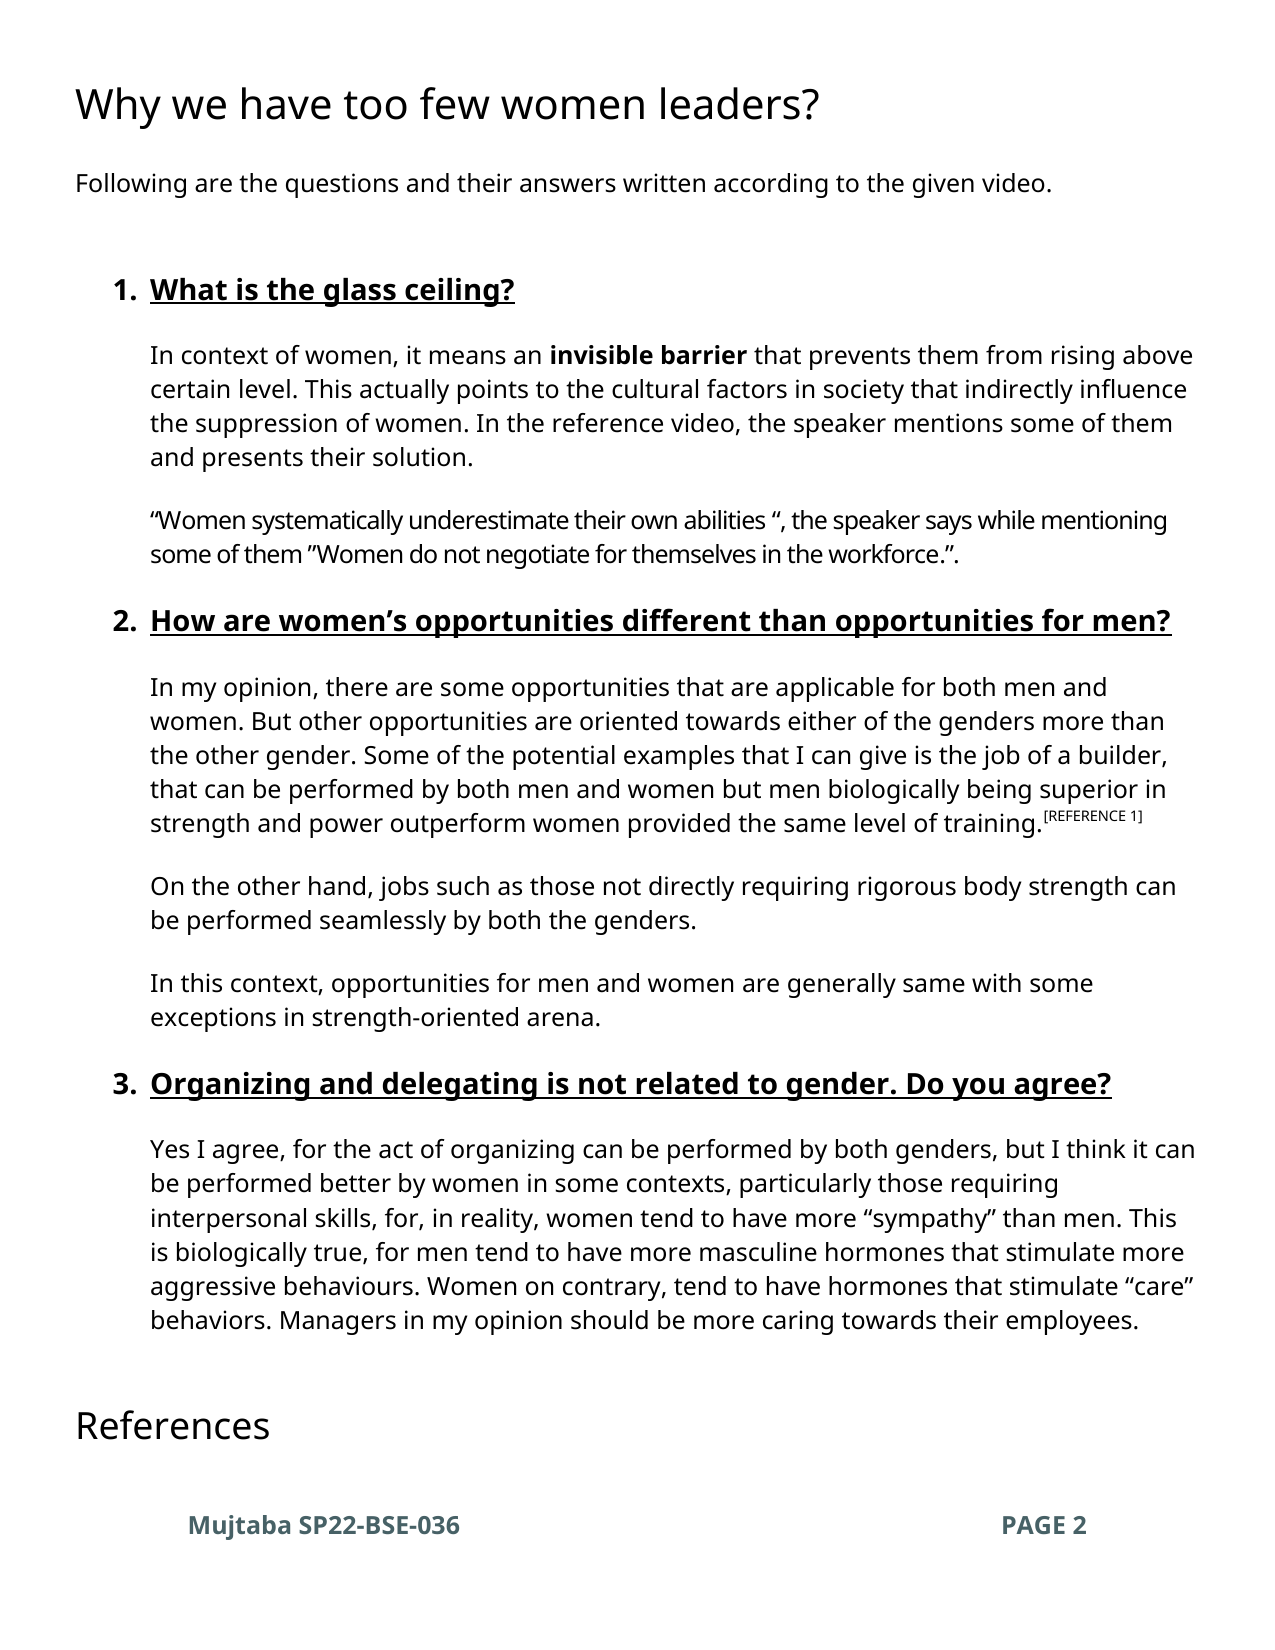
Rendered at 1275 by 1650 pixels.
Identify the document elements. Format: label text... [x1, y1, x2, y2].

text In this context, opportunities for men and women are generally same with some exceptions in strength-oriented arena. [150, 966, 1200, 1034]
text On the other hand, jobs such as those not directly requiring rigorous body strength can be performed seamlessly by both the genders. [150, 869, 1200, 937]
text In context of women, it means an invisible barrier that prevents them from rising above certain level. This actually points to the cultural factors in society that indirectly influence the suppression of women. In the reference video, the speaker mentions some of them and presents their solution. [150, 338, 1200, 474]
text Following are the questions and their answers written according to the given video. [75, 166, 1200, 200]
list How are women’s opportunities different than opportunities for men? [112, 600, 1200, 640]
text “Women systematically underestimate their own abilities “, the speaker says while mentioning some of them ”Women do not negotiate for themselves in the workforce.”. [316, 503, 1200, 571]
text Why we have too few women leaders? [75, 75, 1200, 132]
text References [75, 1400, 1200, 1451]
text In my opinion, there are some opportunities that are applicable for both men and women. But other opportunities are oriented towards either of the genders more than the other gender. Some of the potential examples that I can give is the job of a builder, that can be performed by both men and women but men biologically being superior in strength and power outperform women provided the same level of training.[REFERENCE 1] [150, 669, 1200, 839]
list What is the glass ceiling? [112, 269, 1200, 308]
text Yes I agree, for the act of organizing can be performed by both genders, but I think it can be performed better by women in some contexts, particularly those requiring interpersonal skills, for, in reality, women tend to have more “sympathy” than men. This is biologically true, for men tend to have more masculine hormones that stimulate more aggressive behaviours. Women on contrary, tend to have hormones that stimulate “care” behaviors. Managers in my opinion should be more caring towards their employees. [150, 1132, 1200, 1336]
list Organizing and delegating is not related to gender. Do you agree? [112, 1063, 1200, 1103]
